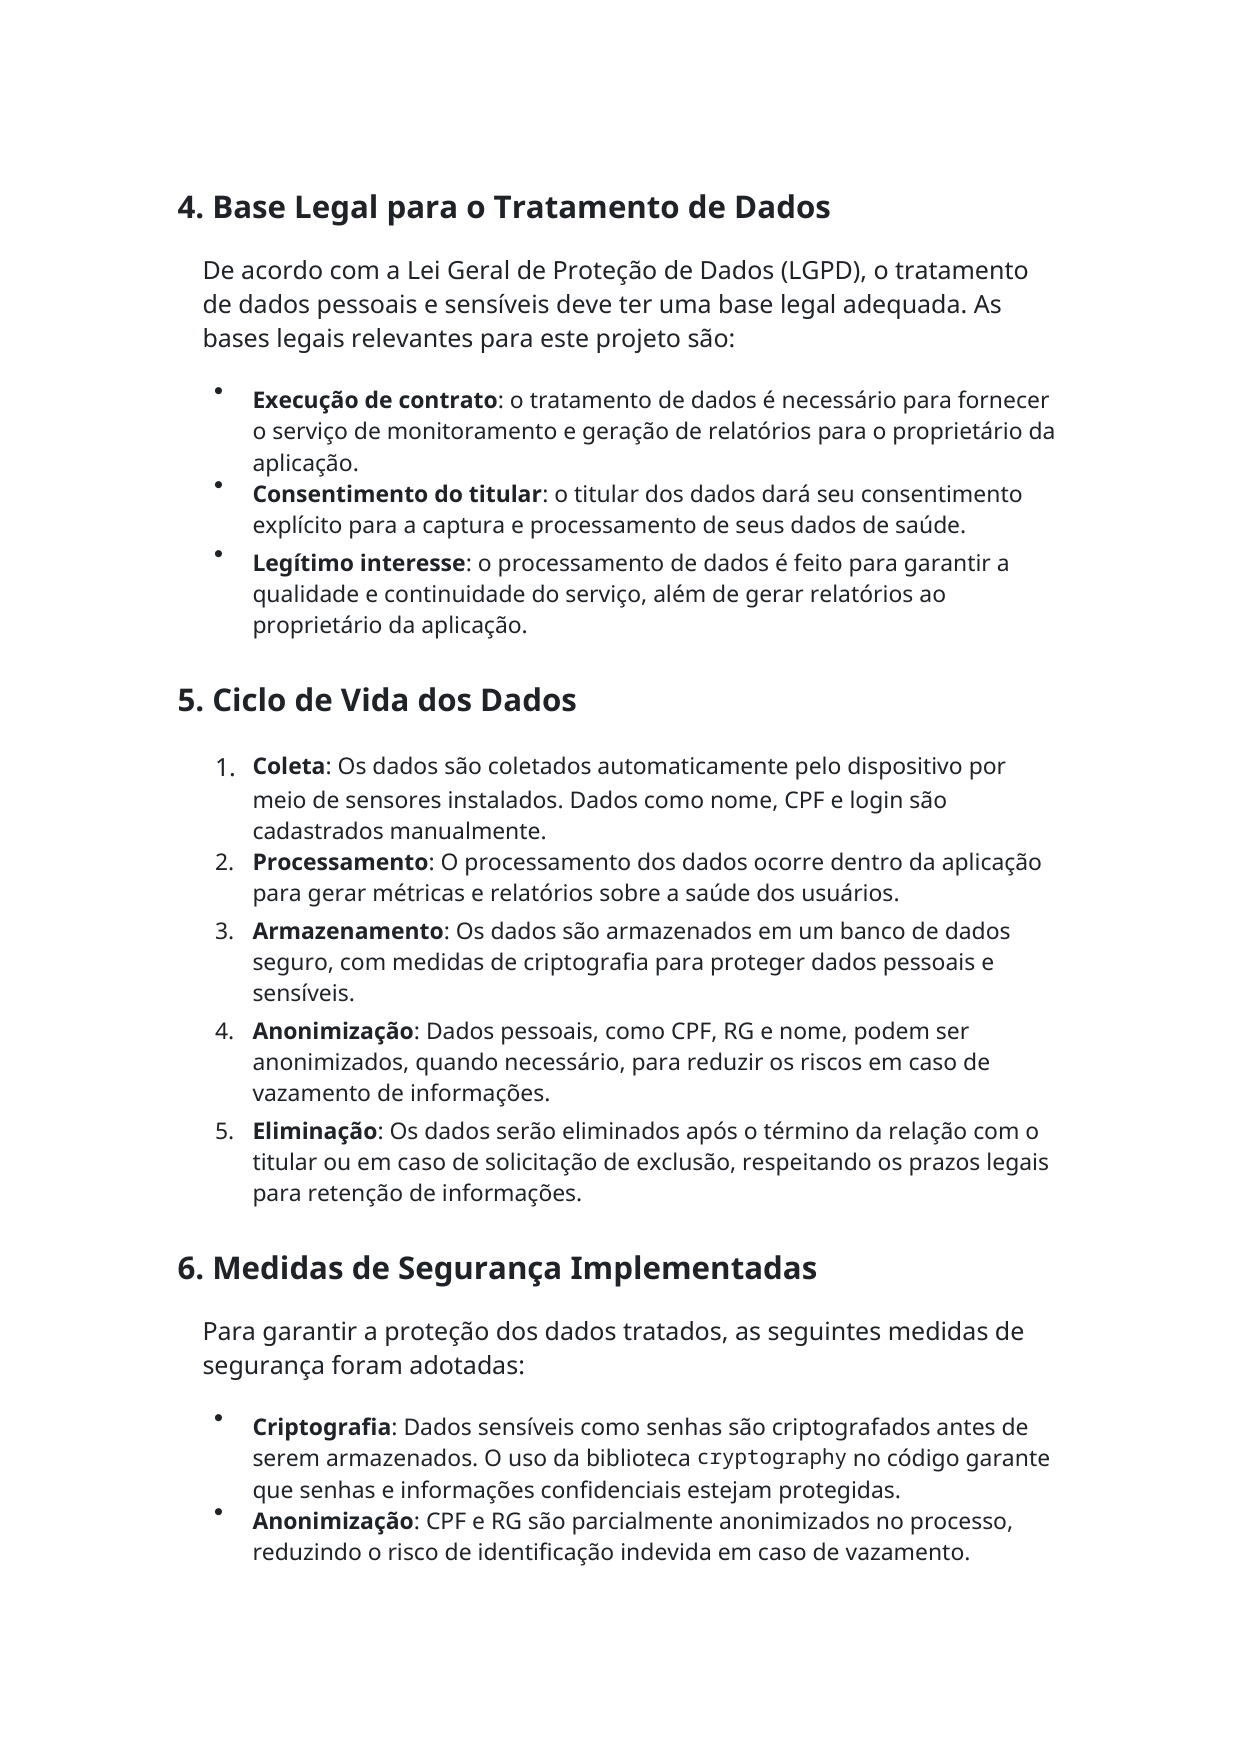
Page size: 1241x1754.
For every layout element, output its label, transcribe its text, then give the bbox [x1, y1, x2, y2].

text De acordo com a Lei Geral de Proteção de Dados (LGPD), o tratamento de dados pessoais e sensíveis deve ter uma base legal adequada. As bases legais relevantes para este projeto são: [202, 253, 1038, 355]
list Eliminação: Os dados serão eliminados após o término da relação com o titular ou em caso de solicitação de exclusão, respeitando os prazos legais para retenção de informações. [215, 1115, 1063, 1209]
list Coleta: Os dados são coletados automaticamente pelo dispositivo por meio de sensores instalados. Dados como nome, CPF e login são cadastrados manualmente. [215, 749, 1063, 846]
list Processamento: O processamento dos dados ocorre dentro da aplicação para gerar métricas e relatórios sobre a saúde dos usuários. [215, 846, 1063, 909]
subtitle 5. Ciclo de Vida dos Dados [177, 678, 1063, 720]
list Anonimização: CPF e RG são parcialmente anonimizados no processo, reduzindo o risco de identificação indevida em caso de vazamento. [215, 1505, 1063, 1567]
list Consentimento do titular: o titular dos dados dará seu consentimento explícito para a captura e processamento de seus dados de saúde. [215, 478, 1063, 540]
subtitle 6. Medidas de Segurança Implementadas [177, 1246, 1063, 1289]
list Armazenamento: Os dados são armazenados em um banco de dados seguro, com medidas de criptografia para proteger dados pessoais e sensíveis. [215, 915, 1063, 1009]
subtitle 4. Base Legal para o Tratamento de Dados [177, 185, 1063, 228]
list Anonimização: Dados pessoais, como CPF, RG e nome, podem ser anonimizados, quando necessário, para reduzir os riscos em caso de vazamento de informações. [215, 1015, 1063, 1109]
list Criptografia: Dados sensíveis como senhas são criptografados antes de serem armazenados. O uso da biblioteca cryptography no código garante que senhas e informações confidenciais estejam protegidas. [215, 1411, 1063, 1505]
text Para garantir a proteção dos dados tratados, as seguintes medidas de segurança foram adotadas: [202, 1314, 1038, 1382]
list Execução de contrato: o tratamento de dados é necessário para fornecer o serviço de monitoramento e geração de relatórios para o proprietário da aplicação. [215, 384, 1063, 478]
list Legítimo interesse: o processamento de dados é feito para garantir a qualidade e continuidade do serviço, além de gerar relatórios ao proprietário da aplicação. [215, 547, 1063, 640]
